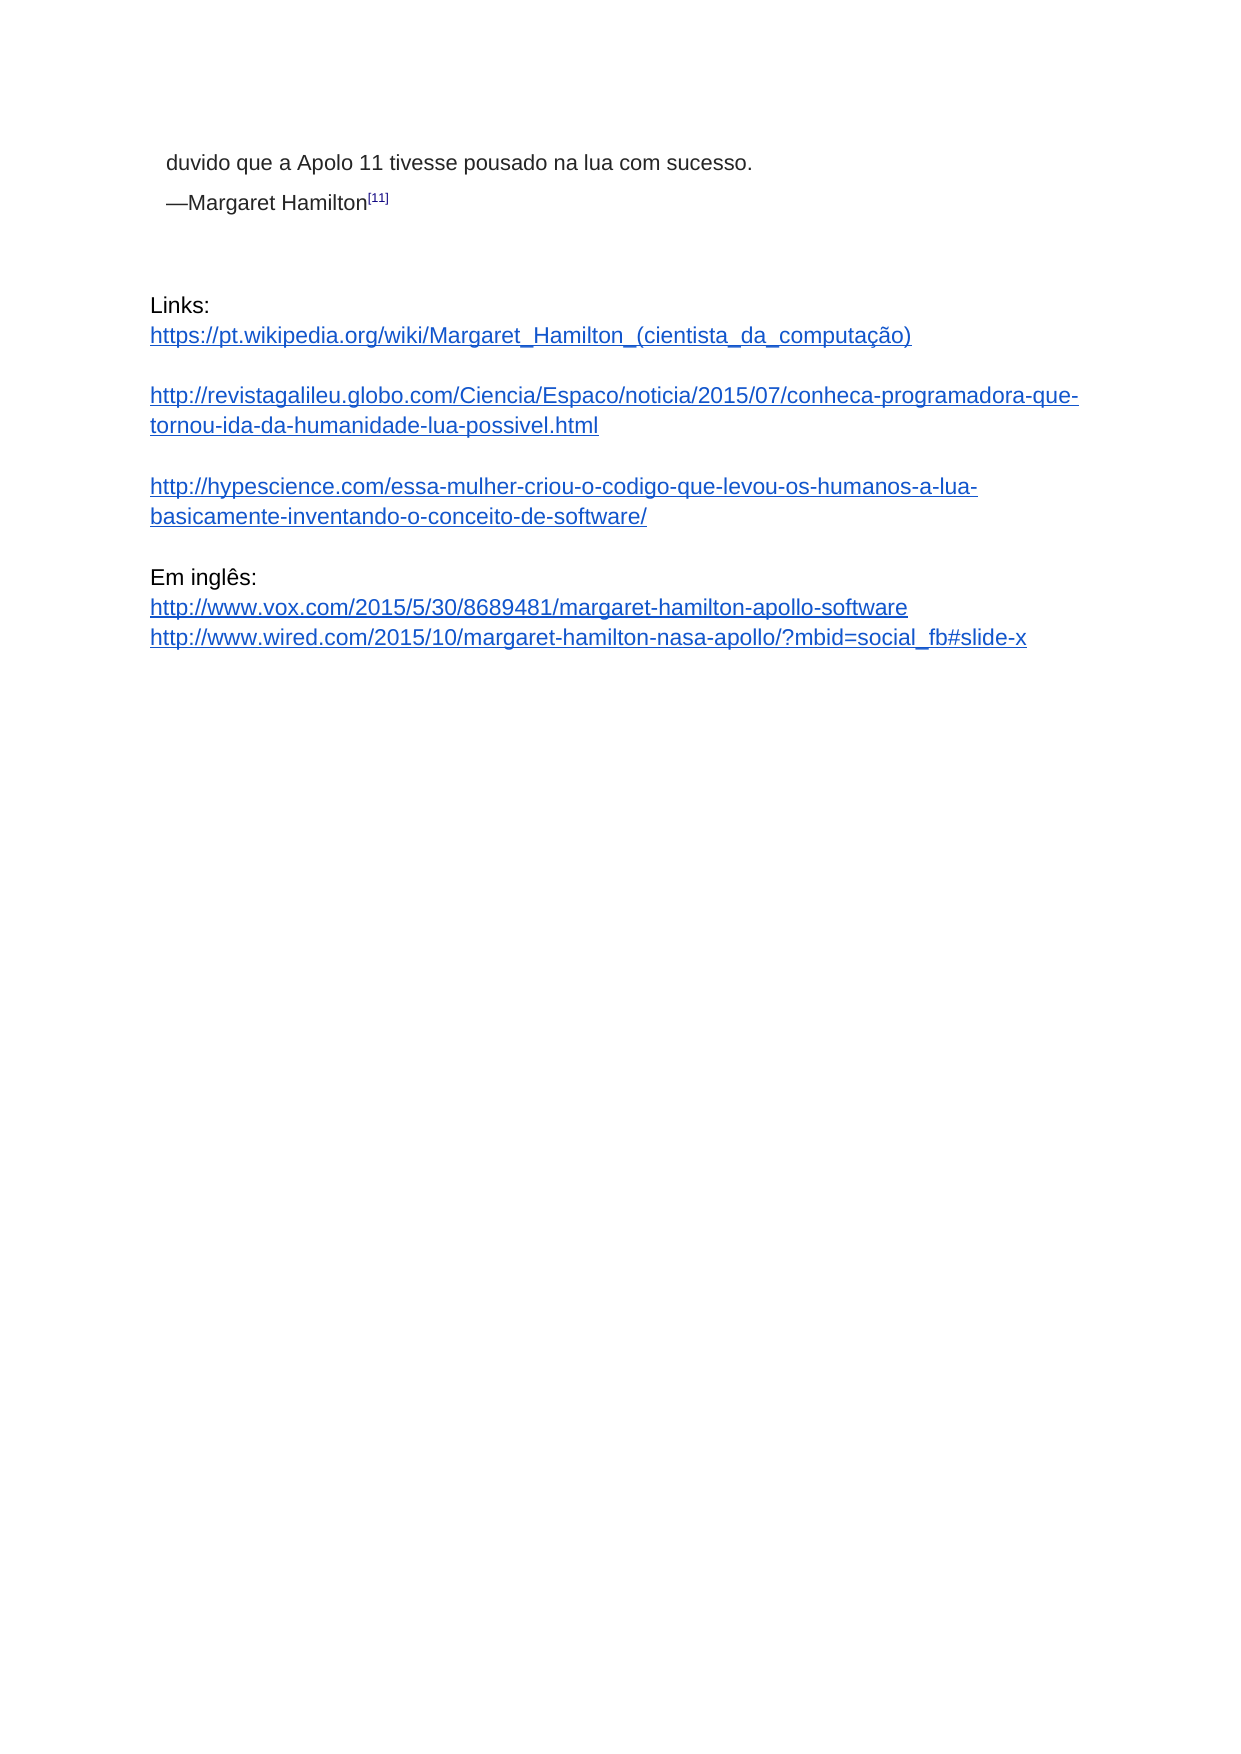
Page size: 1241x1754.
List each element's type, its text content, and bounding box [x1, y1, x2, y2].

text Em inglês: [150, 563, 1090, 590]
text http://revistagalileu.globo.com/Ciencia/Espaco/noticia/2015/07/conheca-programadora-que-tornou-ida-da-humanidade-lua-possivel.html [150, 382, 1090, 439]
text http://www.vox.com/2015/5/30/8689481/margaret-hamilton-apollo-software [150, 594, 1090, 620]
text https://pt.wikipedia.org/wiki/Margaret_Hamilton_(cientista_da_computação) [150, 322, 1090, 348]
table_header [139, 150, 934, 231]
text http://www.wired.com/2015/10/margaret-hamilton-nasa-apollo/?mbid=social_fb#slide-x [150, 624, 1090, 650]
text http://hypescience.com/essa-mulher-criou-o-codigo-que-levou-os-humanos-a-lua-basicamente-inventando-o-conceito-de-software/ [150, 473, 1090, 529]
text Links: [150, 292, 1090, 318]
